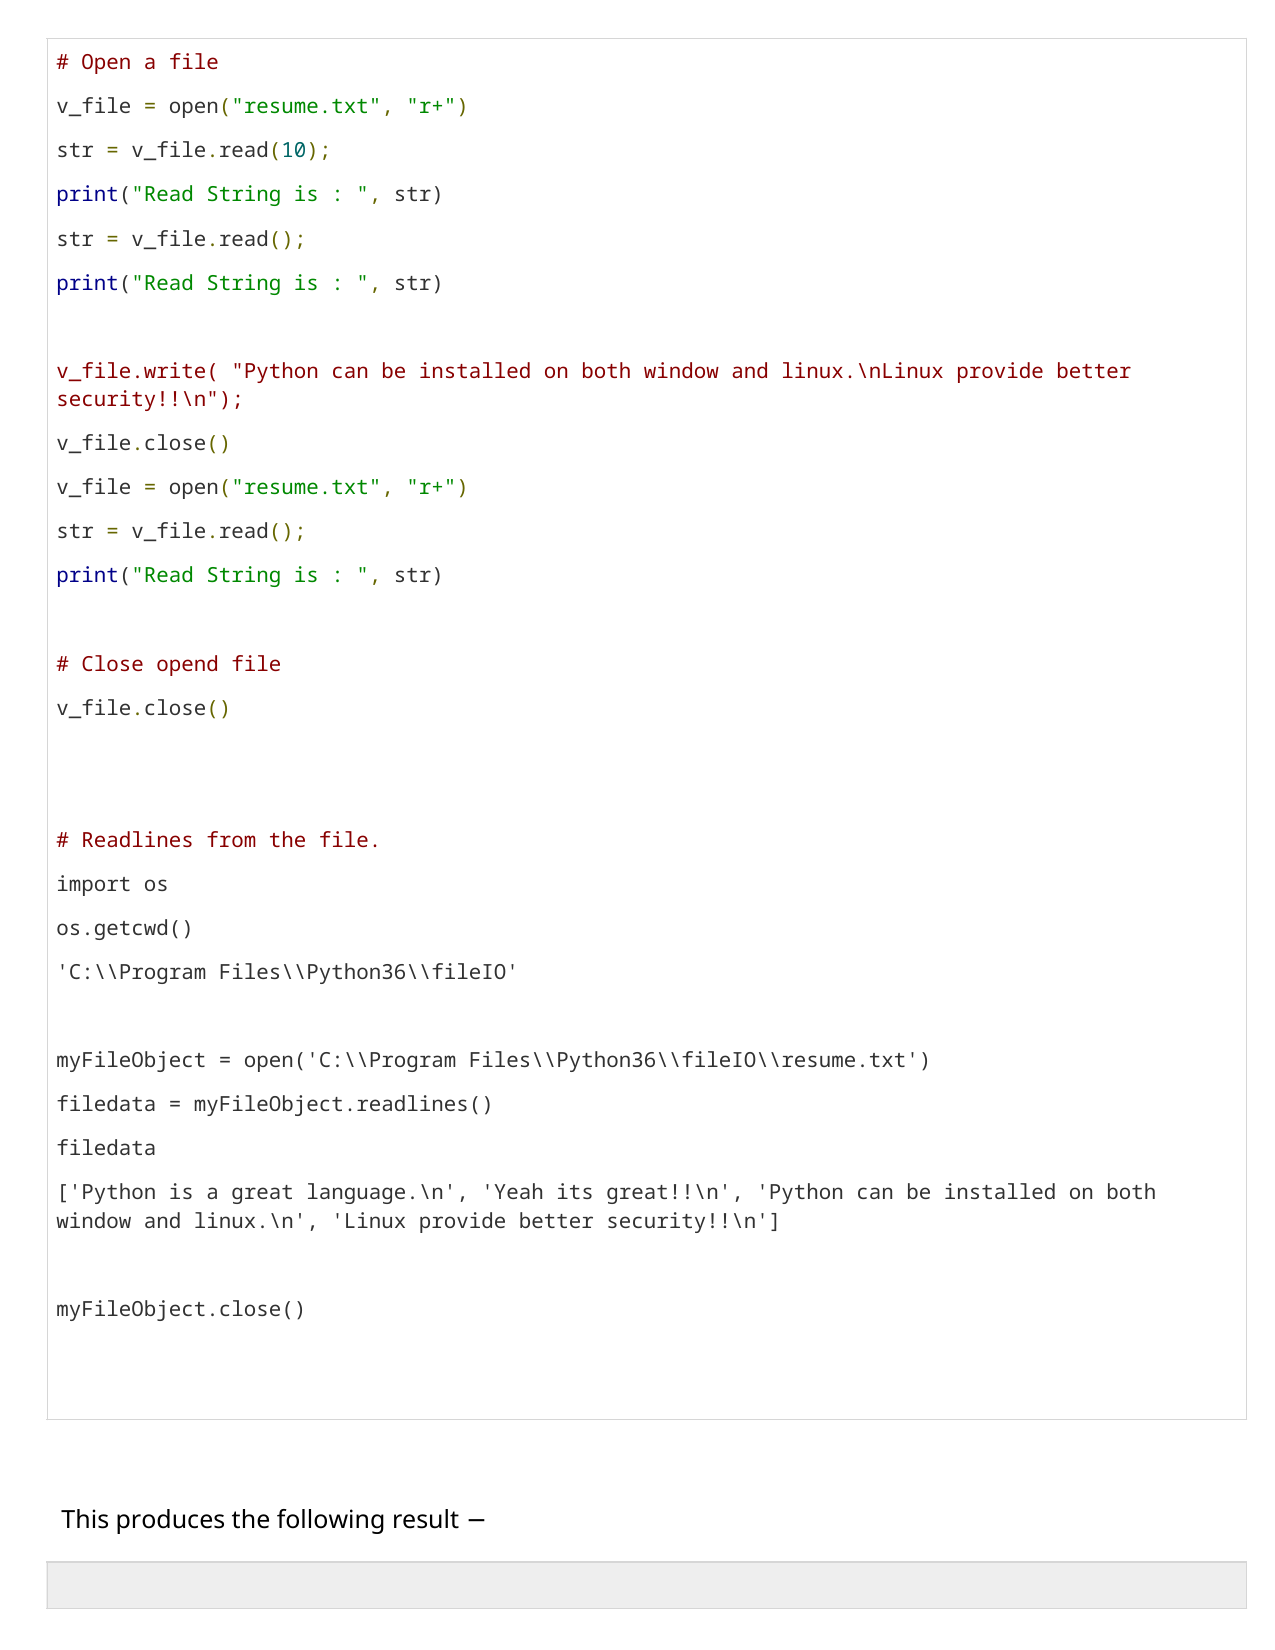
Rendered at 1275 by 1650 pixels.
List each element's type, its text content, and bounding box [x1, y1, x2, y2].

text 'C:\\Program Files\\Python36\\fileIO' [48, 947, 1246, 986]
text v_file.close() [48, 418, 1246, 457]
text v_file.write( "Python can be installed on both window and linux.\nLinux provide better security!!\n"); [48, 346, 1246, 413]
text v_file = open("resume.txt", "r+") [48, 82, 1246, 120]
text myFileObject = open('C:\\Program Files\\Python36\\fileIO\\resume.txt') [48, 1035, 1246, 1074]
text print("Read String is : ", str) [48, 551, 1246, 589]
text # Open a file [48, 39, 1246, 76]
text filedata = myFileObject.readlines() [48, 1079, 1246, 1118]
text v_file.close() [48, 683, 1246, 721]
text # Readlines from the file. [48, 815, 1246, 853]
text print("Read String is : ", str) [48, 258, 1246, 296]
text str = v_file.read(); [48, 214, 1246, 252]
text print("Read String is : ", str) [48, 170, 1246, 208]
text os.getcwd() [48, 903, 1246, 941]
text str = v_file.read(10); [48, 126, 1246, 164]
text filedata [48, 1123, 1246, 1162]
text v_file = open("resume.txt", "r+") [48, 462, 1246, 501]
text import os [48, 859, 1246, 897]
text # Close opend file [48, 639, 1246, 677]
text str = v_file.read(); [48, 507, 1246, 545]
text ['Python is a great language.\n', 'Yeah its great!!\n', 'Python can be installed on both window and linux.\n', 'Linux provide better security!!\n'] [48, 1167, 1246, 1234]
text myFileObject.close() [48, 1284, 1246, 1322]
text This produces the following result − [61, 1498, 1232, 1536]
